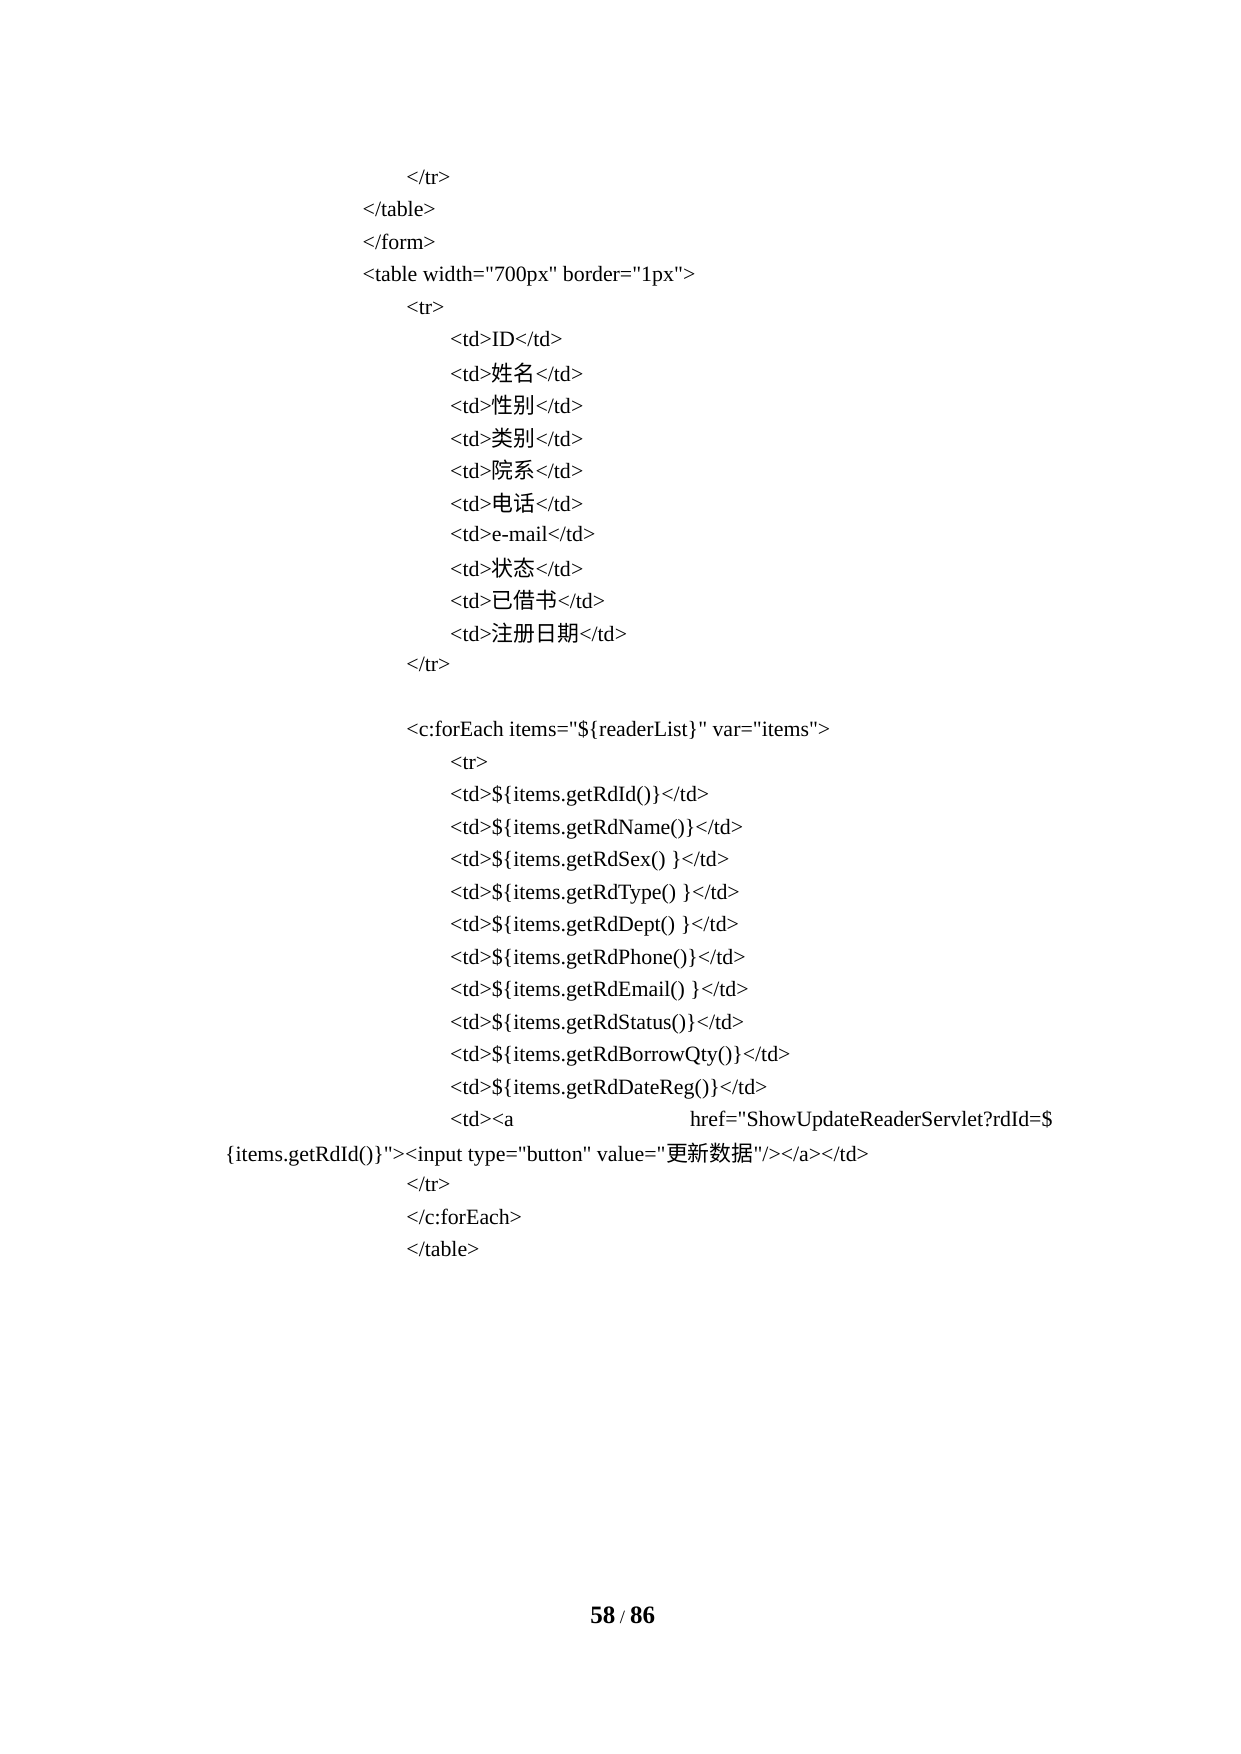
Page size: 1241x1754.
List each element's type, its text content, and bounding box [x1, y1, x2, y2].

text <tr> [225, 745, 1053, 778]
text </tr> [225, 1168, 1053, 1200]
text <td>${items.getRdName()}</td> [225, 810, 1053, 843]
text <td>${items.getRdPhone()}</td> [225, 940, 1053, 973]
text </table> [225, 1233, 1053, 1265]
text <td>${items.getRdType() }</td> [225, 875, 1053, 908]
text <td>${items.getRdEmail() }</td> [225, 973, 1053, 1005]
text <td>${items.getRdBorrowQty()}</td> [225, 1038, 1053, 1070]
text <td>注册日期</td> [225, 615, 1053, 648]
text <td>ID</td> [225, 323, 1053, 355]
text <td>${items.getRdSex() }</td> [225, 843, 1053, 875]
text <td>性别</td> [225, 388, 1053, 420]
text <td>院系</td> [225, 453, 1053, 485]
text <td>${items.getRdDateReg()}</td> [225, 1070, 1053, 1103]
text </tr> [225, 160, 1053, 193]
text </tr> [225, 648, 1053, 680]
text </c:forEach> [225, 1200, 1053, 1233]
text <td>e-mail</td> [225, 518, 1053, 550]
text <table width="700px" border="1px"> [225, 258, 1053, 290]
text <td>电话</td> [225, 485, 1053, 518]
text <td>类别</td> [225, 420, 1053, 453]
text <td>${items.getRdStatus()}</td> [225, 1005, 1053, 1038]
text <td>姓名</td> [225, 355, 1053, 388]
text </form> [225, 225, 1053, 258]
text <c:forEach items="${readerList}" var="items"> [225, 713, 1053, 745]
text </table> [225, 193, 1053, 225]
text <td>已借书</td> [225, 583, 1053, 615]
text <td><a href="ShowUpdateReaderServlet?rdId=${items.getRdId()}"><input type="button" value="更新数据"/></a></td> [225, 1103, 1053, 1168]
text <td>${items.getRdId()}</td> [225, 778, 1053, 810]
text <td>状态</td> [225, 550, 1053, 583]
text <tr> [225, 290, 1053, 323]
text <td>${items.getRdDept() }</td> [225, 908, 1053, 940]
